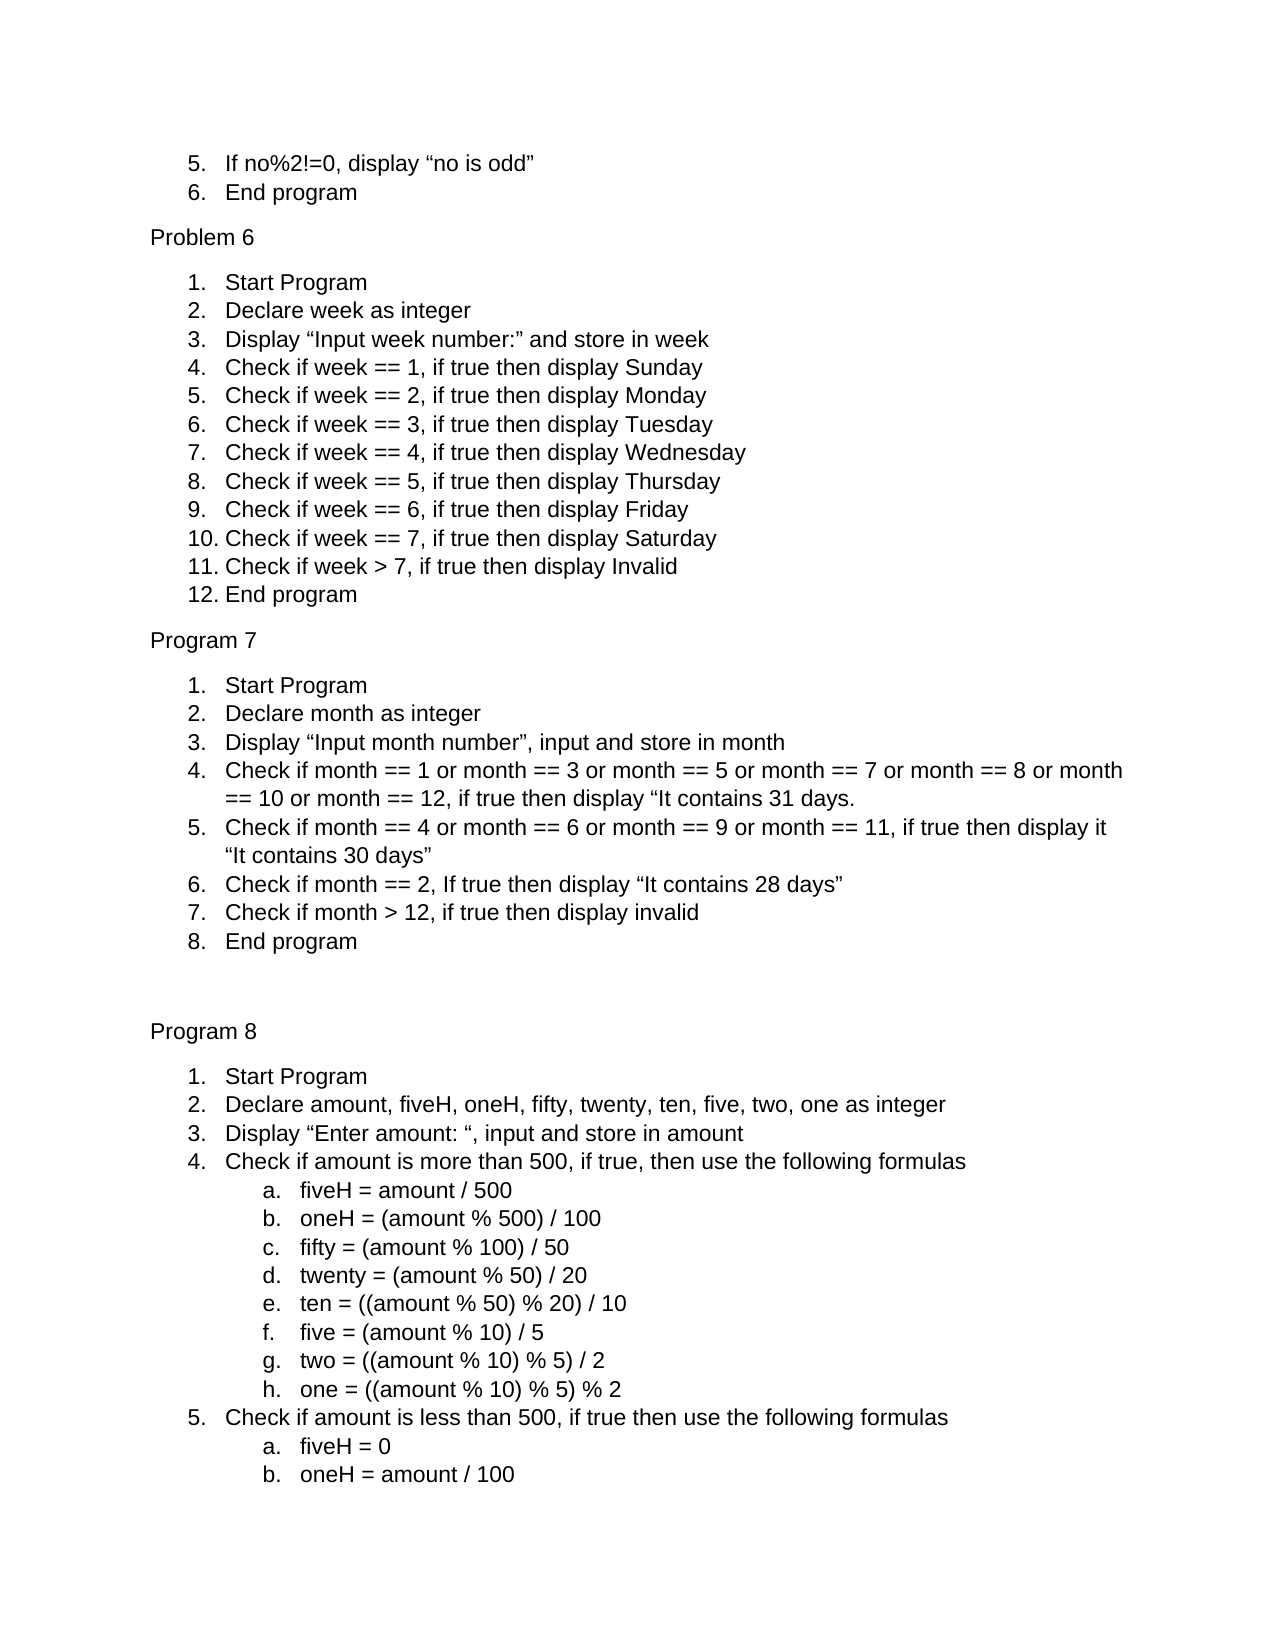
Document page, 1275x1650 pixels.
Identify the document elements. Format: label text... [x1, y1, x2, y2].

list If no%2!=0, display “no is odd” [187, 150, 1125, 176]
list fifty = (amount % 100) / 50 [262, 1233, 1125, 1260]
list oneH = (amount % 500) / 100 [262, 1205, 1125, 1231]
list Start Program [187, 672, 1125, 698]
list Check if month == 2, If true then display “It contains 28 days” [187, 871, 1125, 897]
list End program [187, 178, 1125, 205]
list Declare amount, fiveH, oneH, fifty, twenty, ten, five, two, one as integer [187, 1091, 1125, 1118]
list five = (amount % 10) / 5 [262, 1319, 1125, 1345]
list Declare month as integer [187, 700, 1125, 726]
list fiveH = amount / 500 [262, 1177, 1125, 1203]
list ten = ((amount % 50) % 20) / 10 [262, 1290, 1125, 1317]
list Check if amount is less than 500, if true then use the following formulas [187, 1404, 1125, 1431]
list fiveH = 0 [262, 1433, 1125, 1459]
list one = ((amount % 10) % 5) % 2 [262, 1376, 1125, 1402]
list Check if week == 4, if true then display Wednesday [187, 439, 1125, 466]
list End program [187, 581, 1125, 608]
list oneH = amount / 100 [262, 1461, 1125, 1487]
list Check if week == 6, if true then display Friday [187, 496, 1125, 522]
list Check if week == 1, if true then display Sunday [187, 354, 1125, 380]
text Problem 6 [150, 223, 1125, 250]
list End program [187, 928, 1125, 954]
list Check if week == 3, if true then display Tuesday [187, 411, 1125, 437]
list Display “Input week number:” and store in week [187, 326, 1125, 352]
list Start Program [187, 1063, 1125, 1089]
text Program 8 [150, 1018, 1125, 1044]
list Check if week == 7, if true then display Saturday [187, 524, 1125, 551]
list Check if amount is more than 500, if true, then use the following formulas [187, 1148, 1125, 1174]
list two = ((amount % 10) % 5) / 2 [262, 1347, 1125, 1374]
list twenty = (amount % 50) / 20 [262, 1262, 1125, 1288]
list Check if month > 12, if true then display invalid [187, 899, 1125, 926]
list Check if week == 2, if true then display Monday [187, 382, 1125, 409]
text Program 7 [150, 627, 1125, 653]
list Start Program [187, 269, 1125, 295]
list Declare week as integer [187, 297, 1125, 323]
list Check if month == 1 or month == 3 or month == 5 or month == 7 or month == 8 or month == 10 or month == 12, if true then display “It contains 31 days. [187, 757, 1125, 812]
list Display “Enter amount: “, input and store in amount [187, 1120, 1125, 1146]
list Display “Input month number”, input and store in month [187, 728, 1125, 755]
list Check if month == 4 or month == 6 or month == 9 or month == 11, if true then display it “It contains 30 days” [187, 814, 1125, 869]
list Check if week == 5, if true then display Thursday [187, 468, 1125, 494]
list Check if week > 7, if true then display Invalid [187, 553, 1125, 579]
